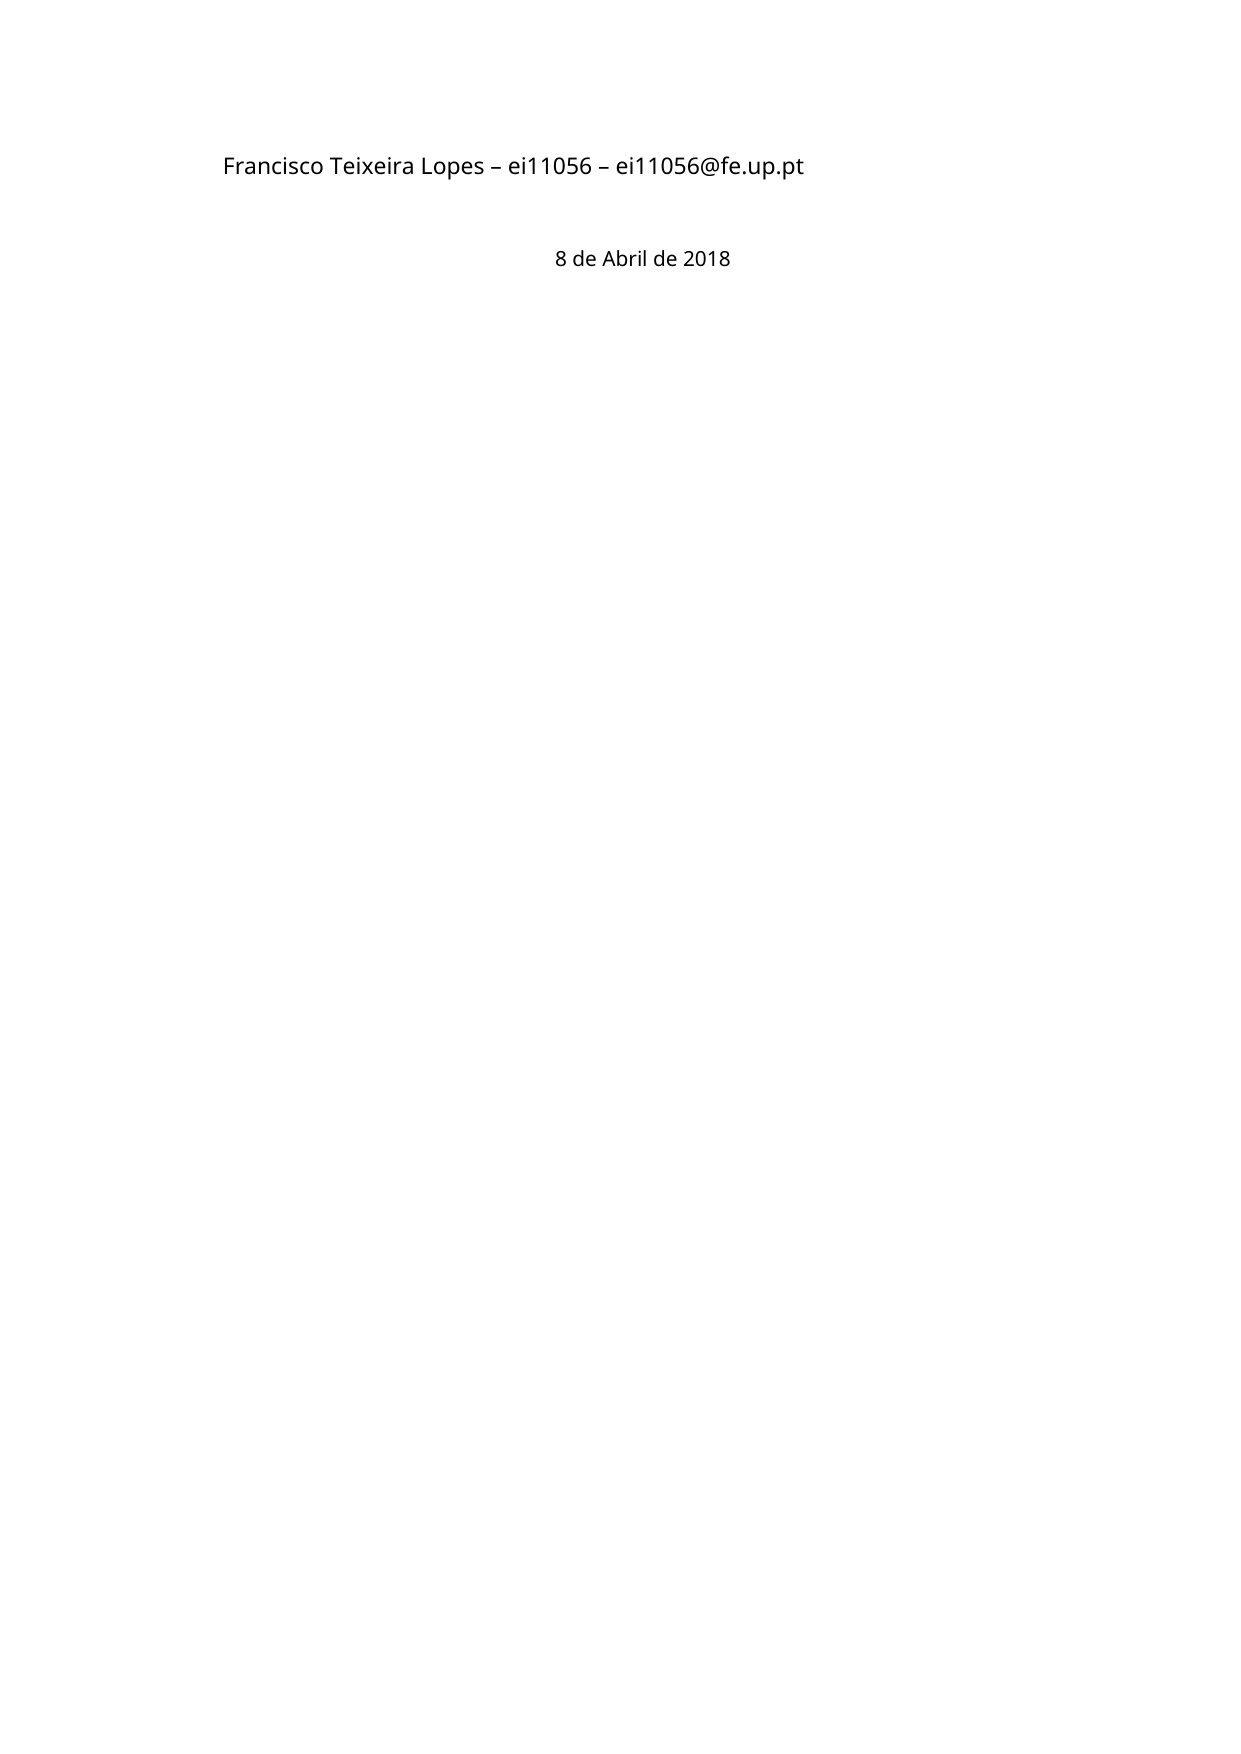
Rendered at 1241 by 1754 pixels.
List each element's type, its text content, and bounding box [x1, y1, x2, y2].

text Francisco Teixeira Lopes – ei11056 – ei11056@fe.up.pt [148, 150, 1092, 181]
text 8 de Abril de 2018 [148, 244, 1092, 272]
